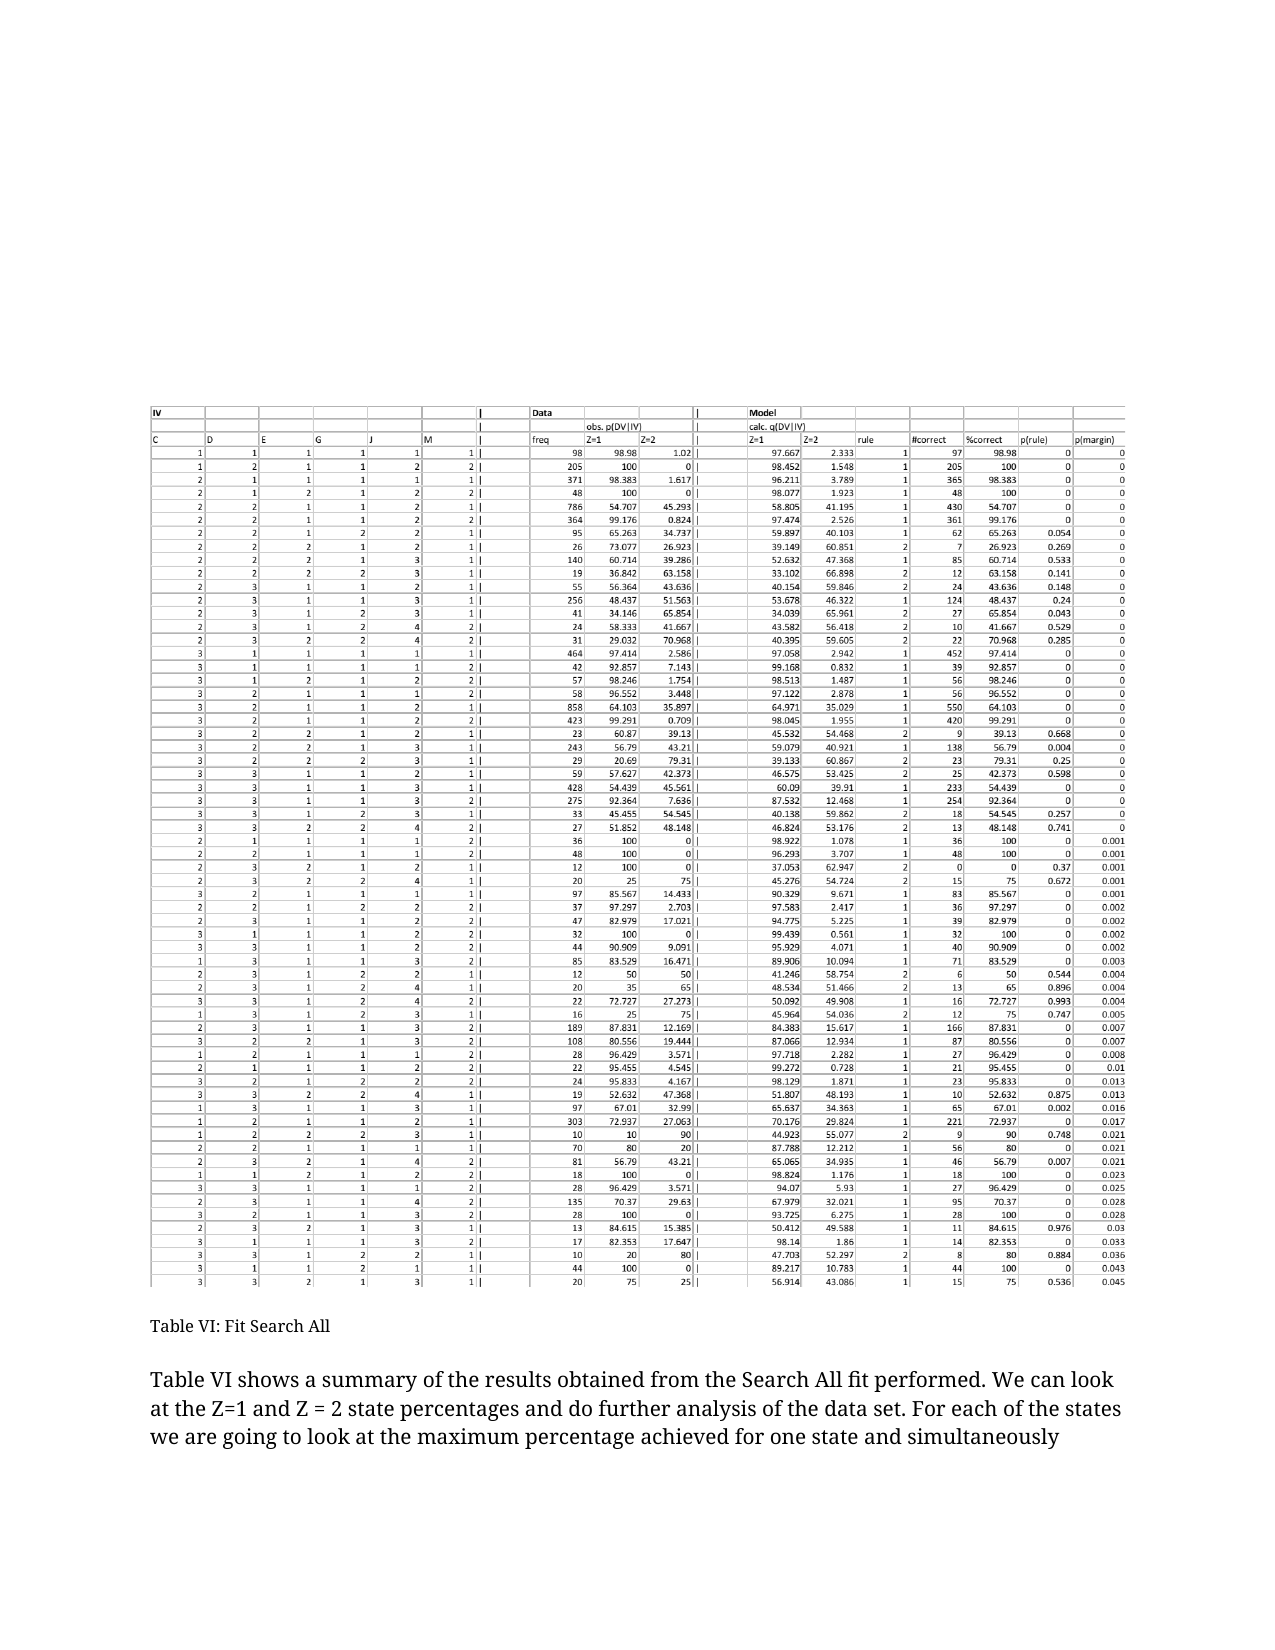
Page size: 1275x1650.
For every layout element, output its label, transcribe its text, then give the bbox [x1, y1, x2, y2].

text Table VI: Fit Search All [150, 1314, 1125, 1337]
